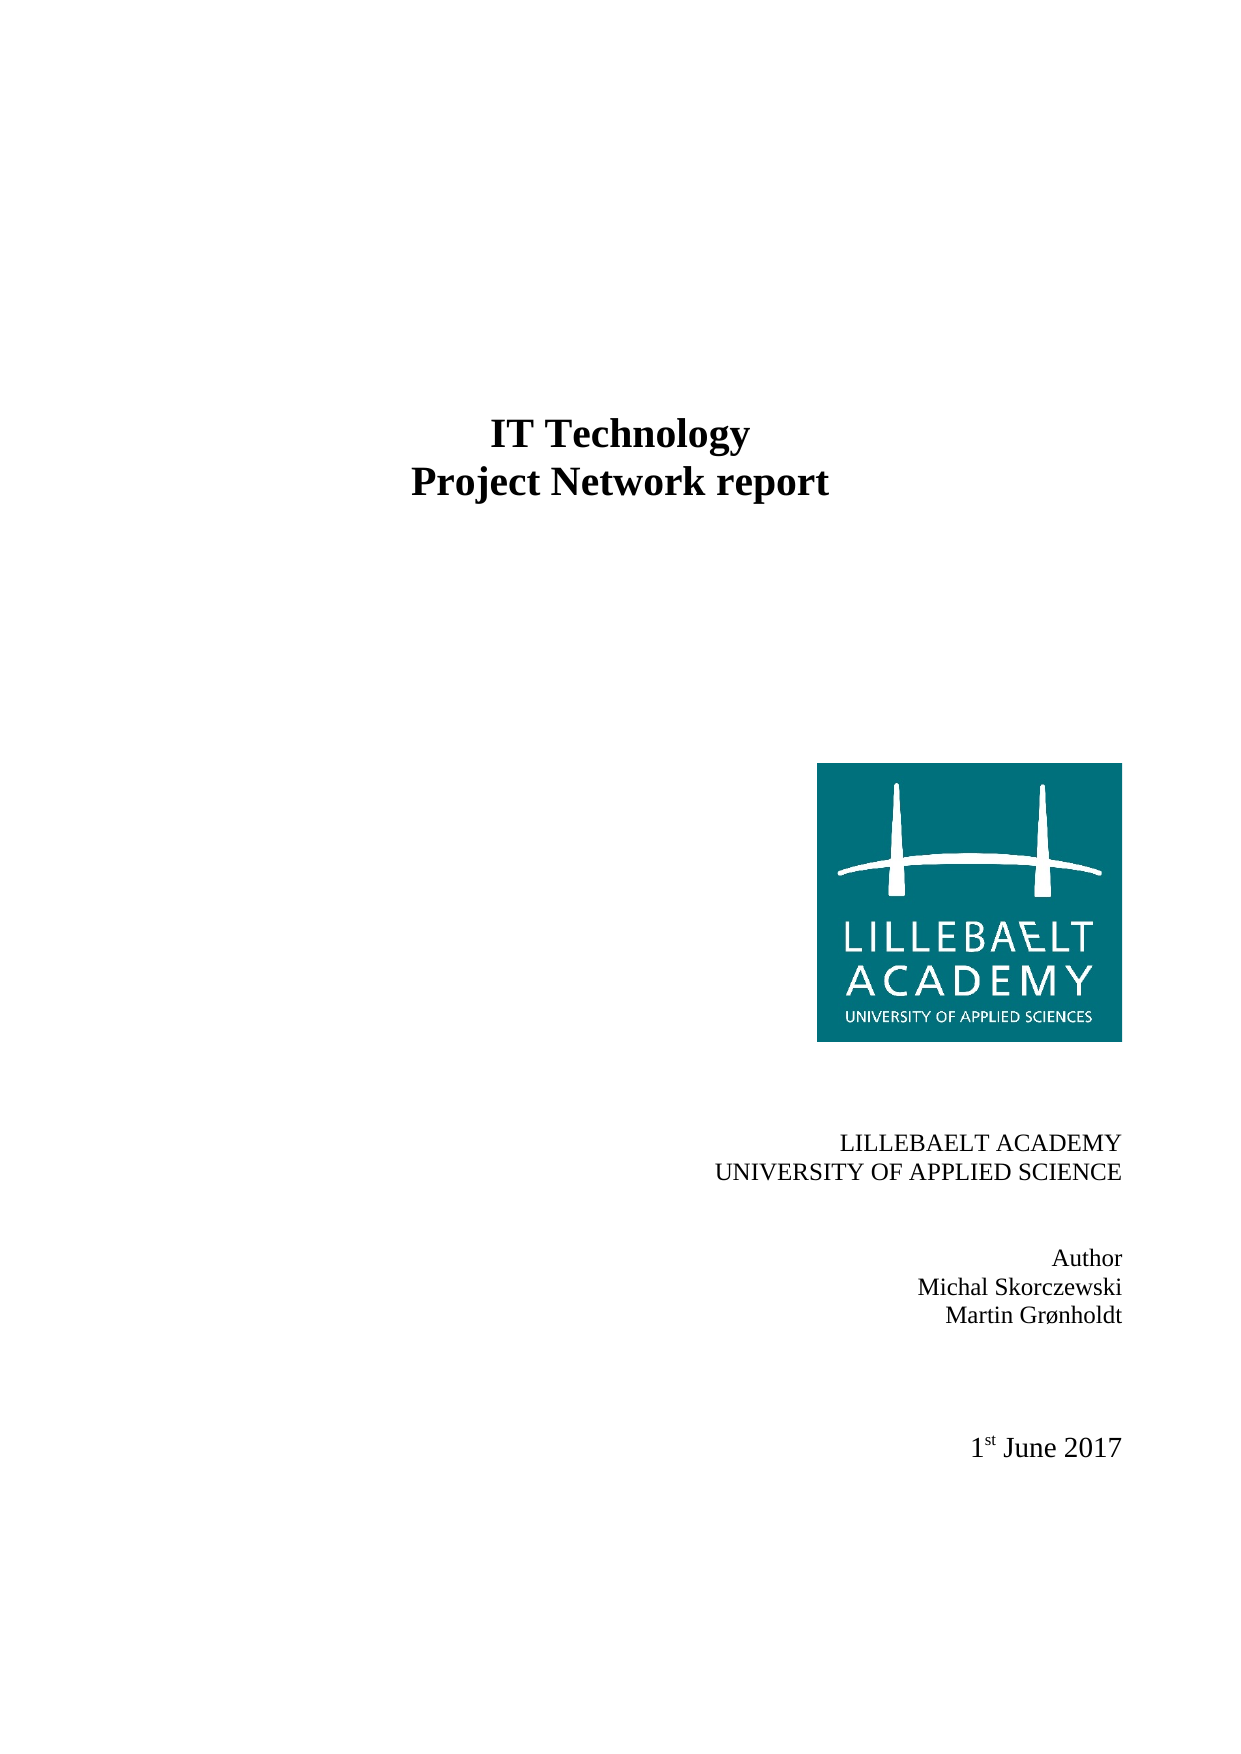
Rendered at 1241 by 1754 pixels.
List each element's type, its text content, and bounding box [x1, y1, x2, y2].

text LILLEBAELT ACADEMY [118, 1128, 1122, 1157]
text IT Technology [118, 409, 1122, 457]
text 1st June 2017 [118, 1430, 1122, 1463]
text Project Network report [118, 457, 1122, 504]
text UNIVERSITY OF APPLIED SCIENCE [118, 1157, 1122, 1186]
text Martin Grønholdt [118, 1301, 1122, 1329]
text Michal Skorczewski [118, 1272, 1122, 1301]
text Author [118, 1243, 1122, 1272]
picture [817, 763, 1123, 1042]
